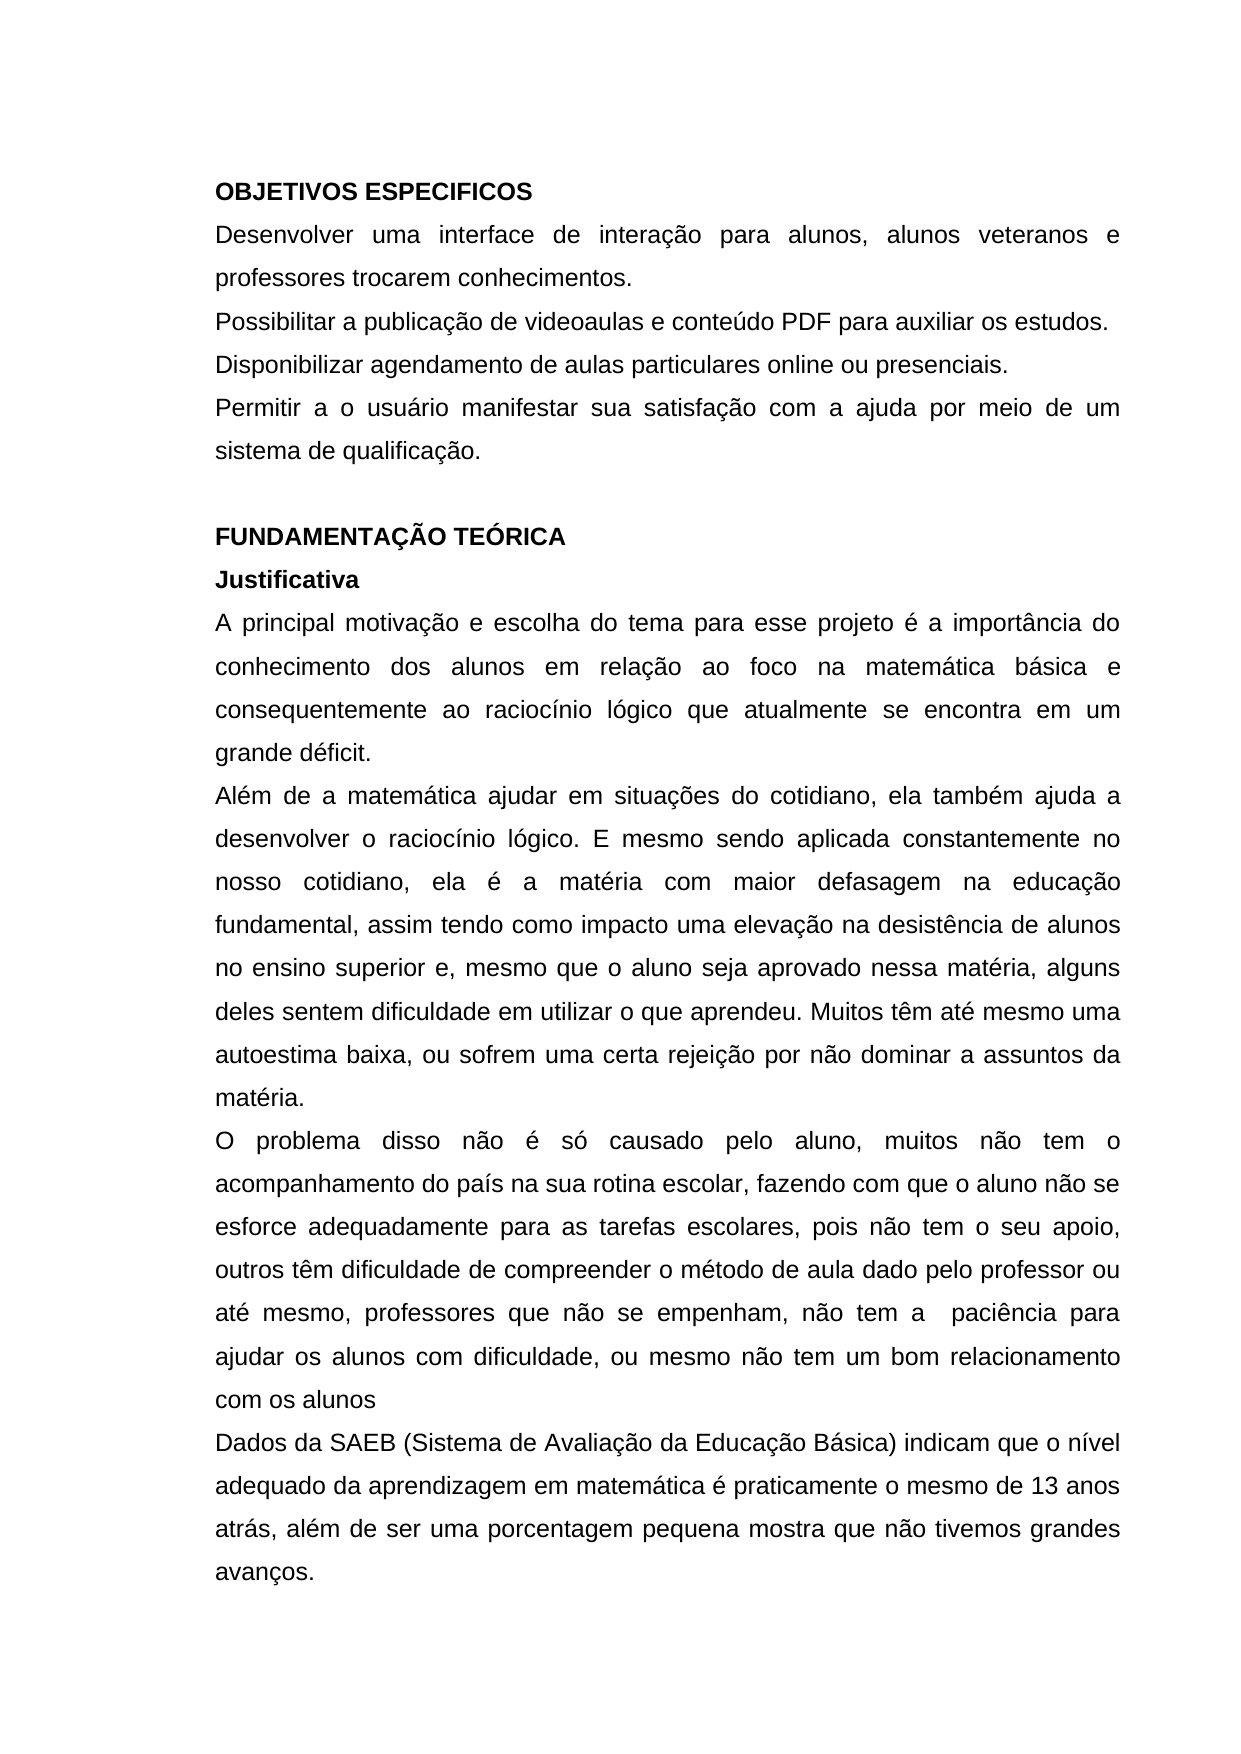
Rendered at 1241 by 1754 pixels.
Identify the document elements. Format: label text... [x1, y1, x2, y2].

text Além de a matemática ajudar em situações do cotidiano, ela também ajuda a desenvolver o raciocínio lógico. E mesmo sendo aplicada constantemente no nosso cotidiano, ela é a matéria com maior defasagem na educação fundamental, assim tendo como impacto uma elevação na desistência de alunos no ensino superior e, mesmo que o aluno seja aprovado nessa matéria, alguns deles sentem dificuldade em utilizar o que aprendeu. Muitos têm até mesmo uma autoestima baixa, ou sofrem uma certa rejeição por não dominar a assuntos da matéria. [215, 781, 1122, 1112]
text Disponibilizar agendamento de aulas particulares online ou presenciais. [215, 350, 1122, 378]
text Dados da SAEB (Sistema de Avaliação da Educação Básica) indicam que o nível adequado da aprendizagem em matemática é praticamente o mesmo de 13 anos atrás, além de ser uma porcentagem pequena mostra que não tivemos grandes avanços. [215, 1428, 1122, 1586]
subtitle OBJETIVOS ESPECIFICOS [215, 177, 1122, 206]
text Desenvolver uma interface de interação para alunos, alunos veteranos e professores trocarem conhecimentos. [215, 220, 1122, 292]
text Possibilitar a publicação de videoaulas e conteúdo PDF para auxiliar os estudos. [215, 307, 1122, 335]
text O problema disso não é só causado pelo aluno, muitos não tem o acompanhamento do país na sua rotina escolar, fazendo com que o aluno não se esforce adequadamente para as tarefas escolares, pois não tem o seu apoio, outros têm dificuldade de compreender o método de aula dado pelo professor ou até mesmo, professores que não se empenham, não tem a paciência para ajudar os alunos com dificuldade, ou mesmo não tem um bom relacionamento com os alunos [215, 1126, 1122, 1413]
subtitle FUNDAMENTAÇÃO TEÓRICA [215, 522, 1122, 551]
text Justificativa A principal motivação e escolha do tema para esse projeto é a importância do conhecimento dos alunos em relação ao foco na matemática básica e consequentemente ao raciocínio lógico que atualmente se encontra em um grande déficit. [215, 565, 1122, 767]
text Permitir a o usuário manifestar sua satisfação com a ajuda por meio de um sistema de qualificação. [215, 393, 1122, 465]
